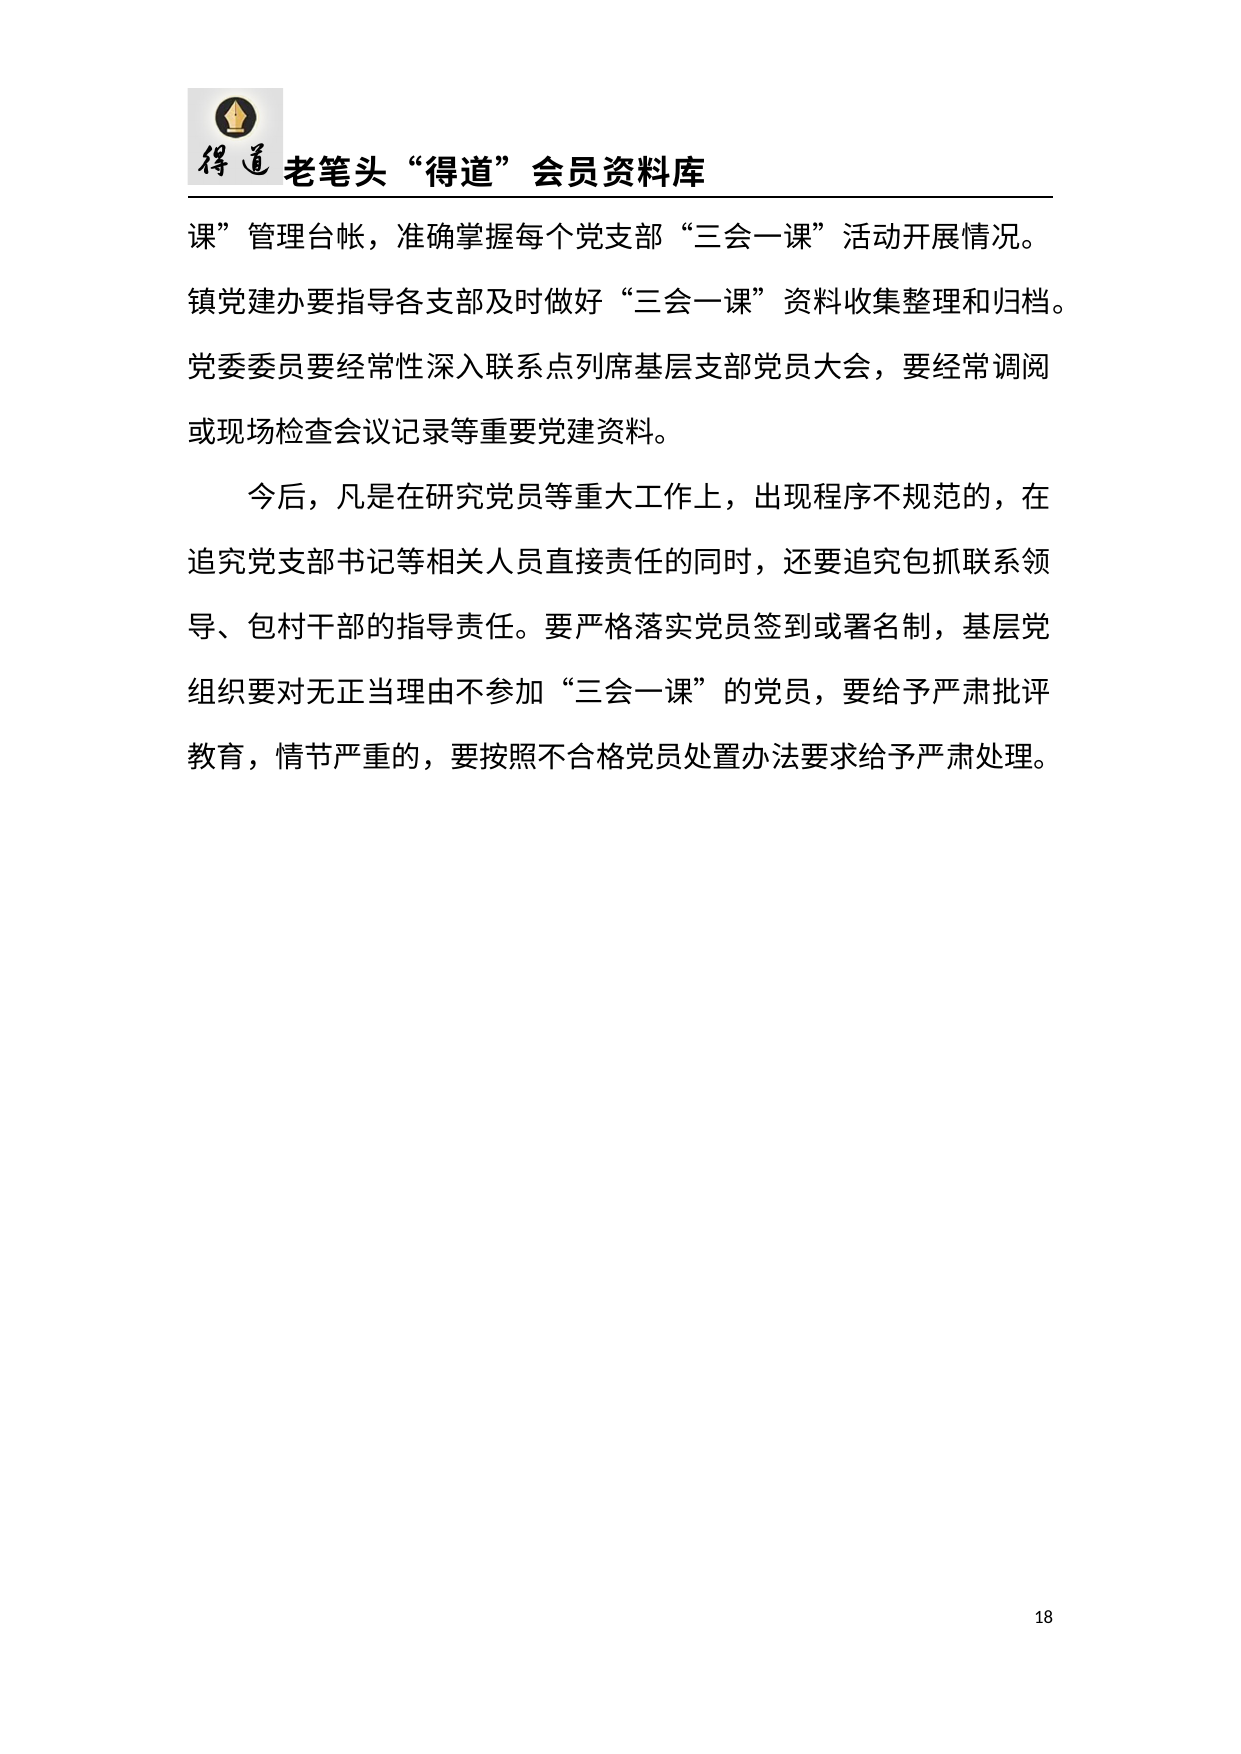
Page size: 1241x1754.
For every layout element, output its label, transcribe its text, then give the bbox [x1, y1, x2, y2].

text 今后，凡是在研究党员等重大工作上，出现程序不规范的，在追究党支部书记等相关人员直接责任的同时，还要追究包抓联系领导、包村干部的指导责任。要严格落实党员签到或署名制，基层党组织要对无正当理由不参加“三会一课”的党员，要给予严肃批评教育，情节严重的，要按照不合格党员处置办法要求给予严肃处理。 [187, 462, 1053, 787]
text 4、严格管理监督。镇党委将进一步建立基层党支部“三会一课”管理台帐，准确掌握每个党支部“三会一课”活动开展情况。镇党建办要指导各支部及时做好“三会一课”资料收集整理和归档。党委委员要经常性深入联系点列席基层支部党员大会，要经常调阅或现场检查会议记录等重要党建资料。 [187, 202, 1053, 462]
picture [187, 88, 284, 185]
